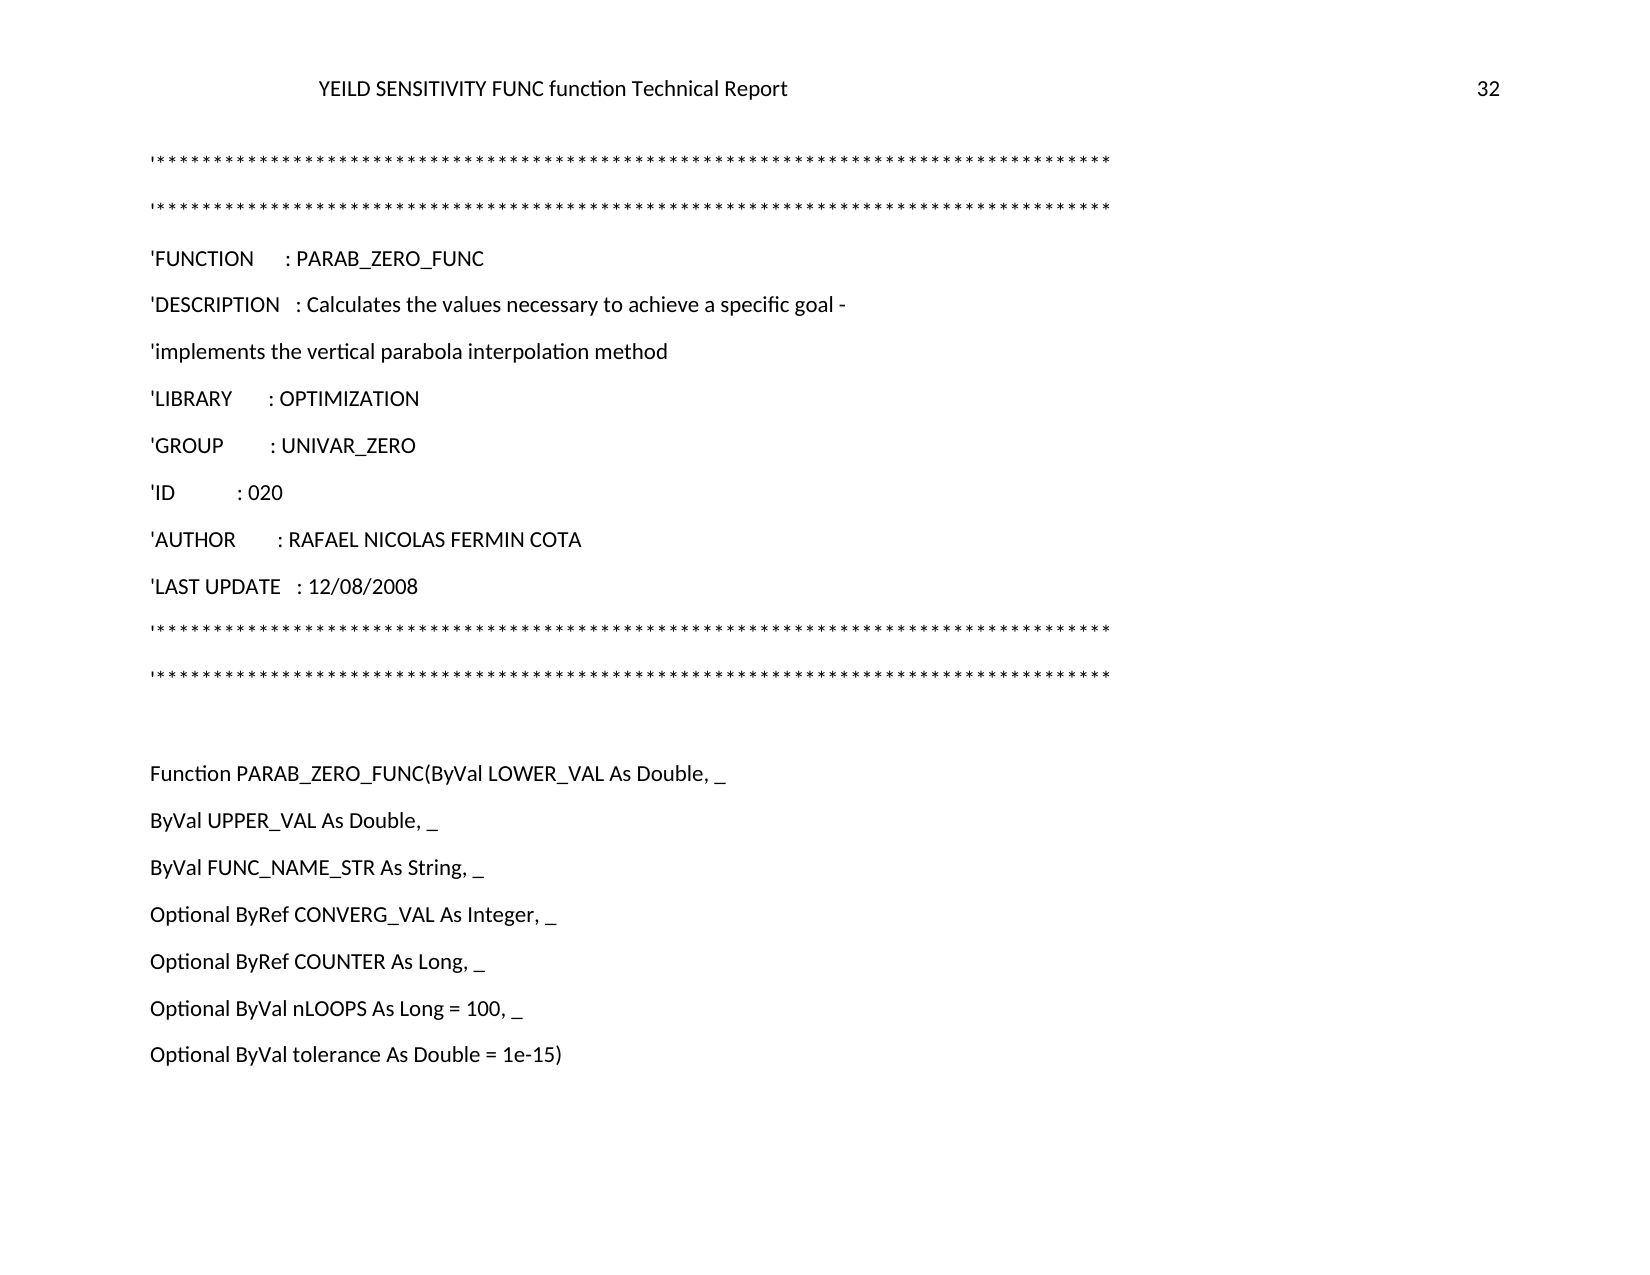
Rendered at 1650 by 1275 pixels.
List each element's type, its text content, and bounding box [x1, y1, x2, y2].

text 'ID : 020 [150, 478, 1500, 506]
text '************************************************************************************ [150, 197, 1500, 225]
text '************************************************************************************ [150, 619, 1500, 647]
text 'implements the vertical parabola interpolation method [150, 337, 1500, 366]
text 'DESCRIPTION : Calculates the values necessary to achieve a specific goal - [150, 291, 1500, 319]
text 'AUTHOR : RAFAEL NICOLAS FERMIN COTA [150, 525, 1500, 553]
text '************************************************************************************ [150, 150, 1500, 178]
text Optional ByRef CONVERG_VAL As Integer, _ [150, 900, 1500, 928]
text Function PARAB_ZERO_FUNC(ByVal LOWER_VAL As Double, _ [150, 759, 1500, 787]
text '************************************************************************************ [150, 666, 1500, 694]
text ByVal UPPER_VAL As Double, _ [150, 806, 1500, 834]
text ByVal FUNC_NAME_STR As String, _ [150, 853, 1500, 881]
text Optional ByVal nLOOPS As Long = 100, _ [150, 994, 1500, 1022]
text 'FUNCTION : PARAB_ZERO_FUNC [150, 244, 1500, 272]
text Optional ByRef COUNTER As Long, _ [150, 947, 1500, 975]
text Optional ByVal tolerance As Double = 1e-15) [150, 1041, 1500, 1069]
text 'LAST UPDATE : 12/08/2008 [150, 572, 1500, 600]
text 'GROUP : UNIVAR_ZERO [150, 431, 1500, 459]
text 'LIBRARY : OPTIMIZATION [150, 384, 1500, 412]
